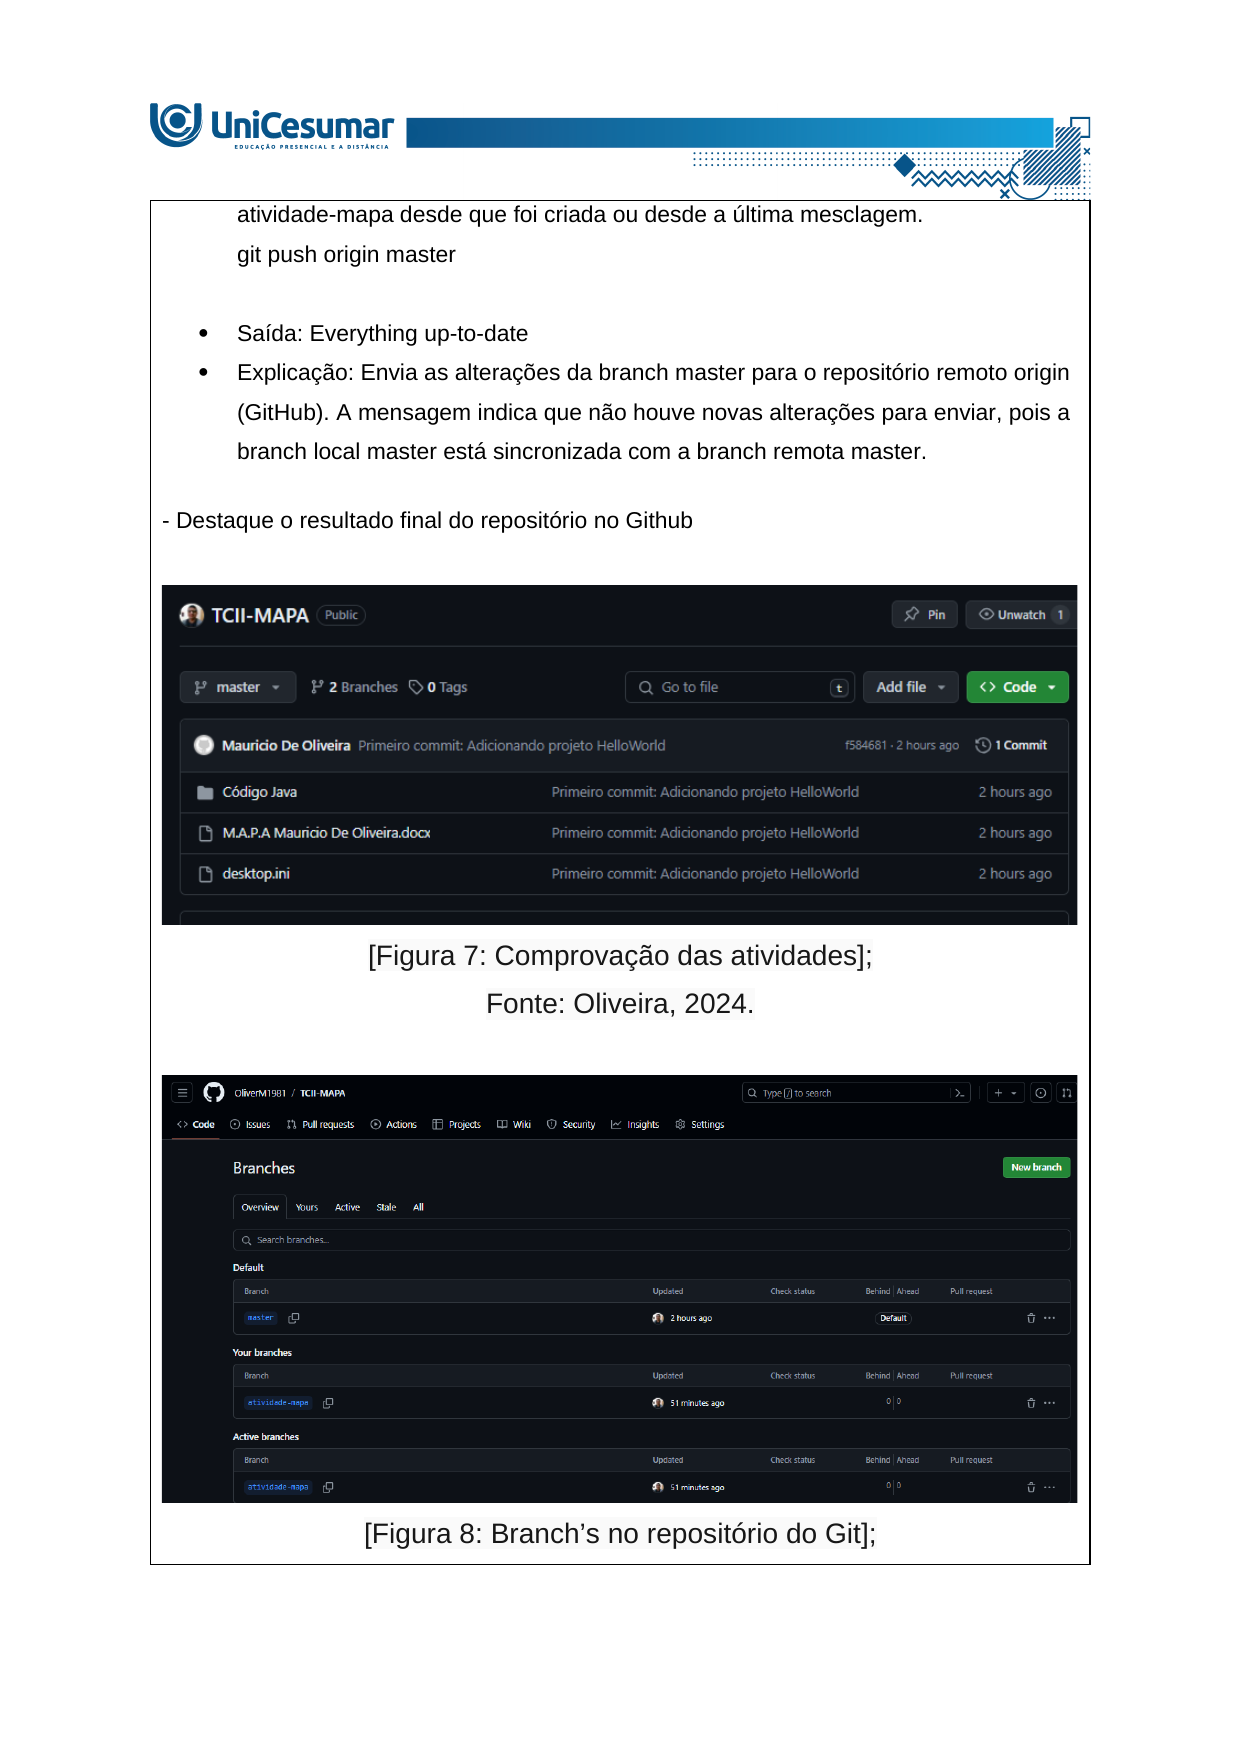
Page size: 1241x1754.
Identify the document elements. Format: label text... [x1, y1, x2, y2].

picture [150, 103, 1091, 200]
picture [161, 585, 1078, 925]
picture [161, 1075, 1078, 1503]
